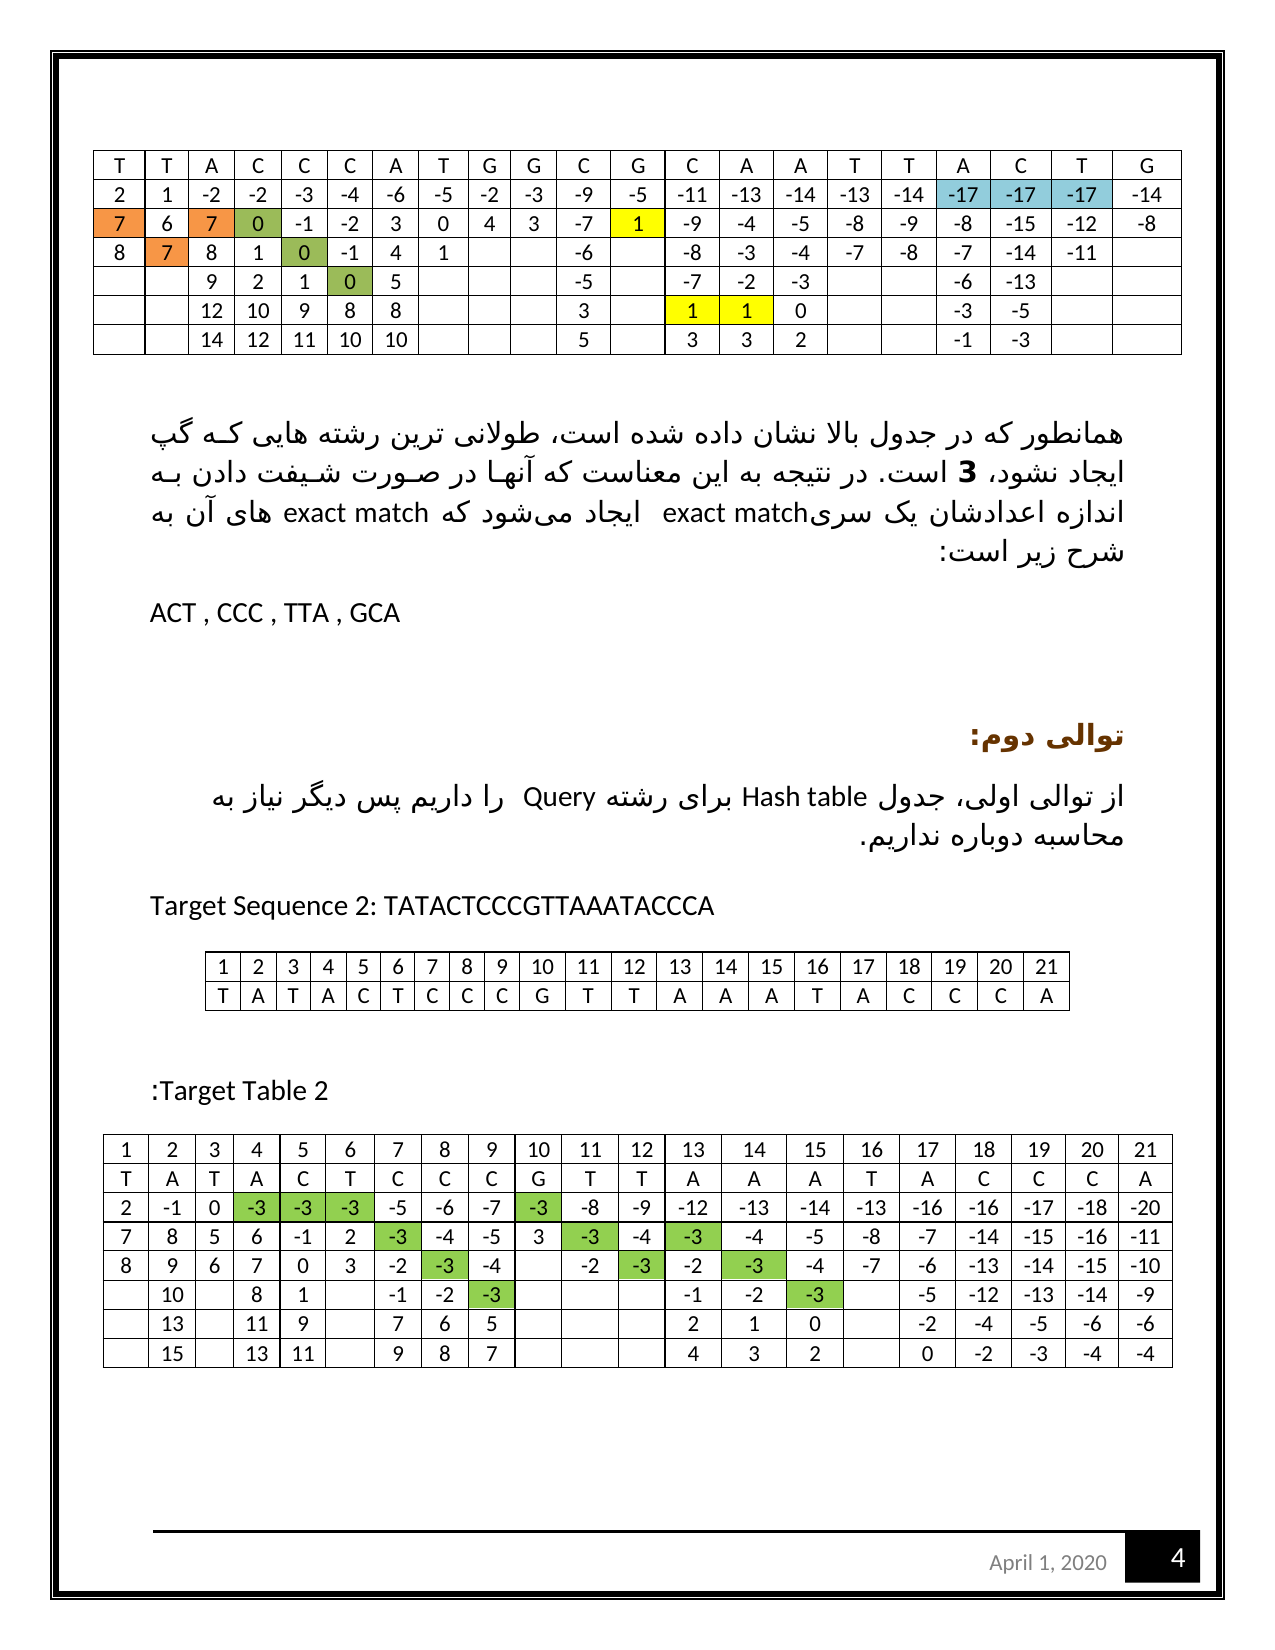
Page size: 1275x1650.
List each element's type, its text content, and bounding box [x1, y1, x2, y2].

table_cell -13 [828, 180, 881, 208]
table_cell -13 [956, 1251, 1011, 1279]
table_cell 4 [666, 1339, 721, 1367]
table_cell T [419, 151, 468, 179]
table_cell [844, 1310, 899, 1338]
table_cell [619, 1281, 664, 1308]
table_cell [94, 267, 144, 295]
table_cell [1113, 238, 1181, 266]
table_header 16 [844, 1135, 899, 1163]
table_cell 8 [373, 296, 418, 324]
table_cell -11 [1052, 238, 1112, 266]
table_header 7 [375, 1135, 421, 1163]
table_cell -3 [562, 1223, 618, 1250]
table_cell C [347, 982, 380, 1009]
table_cell [516, 1281, 561, 1308]
table_cell C [450, 982, 484, 1009]
table_cell [419, 296, 468, 324]
table_cell 9 [281, 1310, 325, 1338]
table_cell 8 [422, 1339, 468, 1367]
table_cell -16 [900, 1193, 955, 1221]
table_cell -2 [900, 1310, 955, 1338]
table_cell -2 [562, 1251, 618, 1279]
table_cell 8 [189, 238, 234, 266]
table_cell A [749, 982, 794, 1009]
table_cell 1 [722, 1310, 786, 1338]
table_cell [1113, 296, 1181, 324]
table_cell C [1012, 1164, 1065, 1192]
table_cell -7 [900, 1223, 955, 1250]
table_cell -9 [1119, 1281, 1172, 1308]
table_cell [469, 296, 510, 324]
table_cell -2 [235, 180, 281, 208]
table_cell C [991, 151, 1051, 179]
table_header 14 [722, 1135, 786, 1163]
table_header 18 [956, 1135, 1011, 1163]
table_header 2 [241, 953, 276, 981]
table_cell G [520, 982, 565, 1009]
table_header 13 [666, 1135, 721, 1163]
table_cell 8 [104, 1251, 148, 1279]
table_cell [511, 296, 556, 324]
table_cell C [328, 151, 372, 179]
table_header 11 [562, 1135, 618, 1163]
table_cell -8 [562, 1193, 618, 1221]
table_cell [611, 238, 664, 266]
table_cell T [326, 1164, 374, 1192]
table_cell -3 [666, 1223, 721, 1250]
table_cell -16 [956, 1193, 1011, 1221]
table_cell -5 [991, 296, 1051, 324]
table_cell 8 [149, 1223, 195, 1250]
table_cell 3 [666, 325, 719, 353]
table_cell [1052, 267, 1112, 295]
table_cell [419, 325, 468, 353]
table_cell [104, 1281, 148, 1308]
table_cell 3 [326, 1251, 374, 1279]
table_cell C [281, 1164, 325, 1192]
table_cell [1052, 325, 1112, 353]
table_cell -1 [937, 325, 990, 353]
table_cell A [657, 982, 702, 1009]
table_header 8 [422, 1135, 468, 1163]
table_cell -6 [422, 1193, 468, 1221]
table_cell -8 [828, 209, 881, 237]
table_header 15 [787, 1135, 843, 1163]
table_cell 4 [469, 209, 510, 237]
table_cell [882, 267, 936, 295]
table_cell -6 [557, 238, 610, 266]
table_cell 6 [234, 1223, 279, 1250]
table_cell -5 [557, 267, 610, 295]
table_cell 2 [94, 180, 144, 208]
table_cell 1 [235, 238, 281, 266]
table_cell A [1119, 1164, 1172, 1192]
table_cell 8 [234, 1281, 279, 1308]
table_cell C [978, 982, 1023, 1009]
table_cell [828, 325, 881, 353]
table_cell 7 [189, 209, 234, 237]
table_cell G [1113, 151, 1181, 179]
table_cell T [619, 1164, 664, 1192]
table_cell [146, 296, 188, 324]
table_cell -4 [328, 180, 372, 208]
table_cell 2 [326, 1223, 374, 1250]
table_cell -5 [774, 209, 827, 237]
table_cell [828, 296, 881, 324]
table_cell C [235, 151, 281, 179]
table_cell C [375, 1164, 421, 1192]
text ACT , CCC , TTA , GCA [150, 594, 1125, 630]
table_cell C [887, 982, 931, 1009]
table_cell -14 [1012, 1251, 1065, 1279]
table_cell [326, 1339, 374, 1367]
table_cell -3 [937, 296, 990, 324]
table_cell -16 [1066, 1223, 1118, 1250]
table_cell -6 [937, 267, 990, 295]
table_cell 0 [196, 1193, 233, 1221]
table_cell A [900, 1164, 955, 1192]
table_cell -5 [469, 1223, 514, 1250]
table_cell -8 [882, 238, 936, 266]
table_cell G [469, 151, 510, 179]
table_cell 3 [373, 209, 418, 237]
table_cell [1113, 267, 1181, 295]
table_cell -9 [557, 180, 610, 208]
table_cell 7 [375, 1310, 421, 1338]
table_cell 9 [149, 1251, 195, 1279]
table_cell [1052, 296, 1112, 324]
table_cell 2 [235, 267, 281, 295]
table_cell [611, 296, 664, 324]
table_cell T [882, 151, 936, 179]
table_cell [516, 1339, 561, 1367]
table_cell A [720, 151, 773, 179]
table_cell 14 [189, 325, 234, 353]
table_cell -8 [937, 209, 990, 237]
table_cell -3 [422, 1251, 468, 1279]
table_cell -1 [328, 238, 372, 266]
table_cell -4 [722, 1223, 786, 1250]
table_cell T [196, 1164, 233, 1192]
table_header 12 [619, 1135, 664, 1163]
table_cell 1 [282, 267, 327, 295]
table_cell [882, 296, 936, 324]
table_cell -5 [1012, 1310, 1065, 1338]
table_cell -12 [666, 1193, 721, 1221]
table_cell -3 [774, 267, 827, 295]
table_cell A [241, 982, 276, 1009]
table_header 5 [281, 1135, 325, 1163]
table_cell -4 [1119, 1339, 1172, 1367]
table_cell [844, 1339, 899, 1367]
table_cell T [104, 1164, 148, 1192]
table_cell A [774, 151, 827, 179]
table_cell 11 [234, 1310, 279, 1338]
table_cell -6 [1119, 1310, 1172, 1338]
table_header 4 [234, 1135, 279, 1163]
table_header 20 [978, 953, 1023, 981]
table_cell T [206, 982, 240, 1009]
table_cell 7 [469, 1339, 514, 1367]
table_cell C [415, 982, 449, 1009]
table_cell C [932, 982, 977, 1009]
table_cell -1 [281, 1223, 325, 1250]
table_cell 2 [774, 325, 827, 353]
table_header 7 [415, 953, 449, 981]
table_cell C [485, 982, 519, 1009]
table_cell 1 [281, 1281, 325, 1308]
table_cell -3 [787, 1281, 843, 1308]
table_cell 0 [281, 1251, 325, 1279]
table_cell [619, 1310, 664, 1338]
table_header 15 [749, 953, 794, 981]
table_cell 2 [787, 1339, 843, 1367]
table_cell 4 [373, 238, 418, 266]
table_cell T [795, 982, 840, 1009]
table_cell 11 [282, 325, 327, 353]
table_cell -4 [1066, 1339, 1118, 1367]
table_header 5 [347, 953, 380, 981]
table_cell -5 [419, 180, 468, 208]
table_cell 5 [469, 1310, 514, 1338]
table_cell -13 [722, 1193, 786, 1221]
table_cell 7 [234, 1251, 279, 1279]
text Target Sequence 2: TATACTCCCGTTAAATACCCA [150, 887, 1125, 922]
table_header 1 [206, 953, 240, 981]
table_header 6 [326, 1135, 374, 1163]
table_cell 10 [149, 1281, 195, 1308]
table_cell A [722, 1164, 786, 1192]
table_cell -14 [882, 180, 936, 208]
table_header 20 [1066, 1135, 1118, 1163]
table_cell G [611, 151, 664, 179]
table_header 2 [149, 1135, 195, 1163]
table_cell 5 [373, 267, 418, 295]
table_cell -15 [991, 209, 1051, 237]
table_header 3 [196, 1135, 233, 1163]
table_cell 10 [373, 325, 418, 353]
table_cell [104, 1310, 148, 1338]
table_cell -3 [991, 325, 1051, 353]
table_cell A [1024, 982, 1069, 1009]
table_cell -18 [1066, 1193, 1118, 1221]
table_cell -14 [1113, 180, 1181, 208]
table_cell A [787, 1164, 843, 1192]
table_cell 6 [422, 1310, 468, 1338]
table_cell 5 [557, 325, 610, 353]
table_cell T [94, 151, 144, 179]
table_header 21 [1024, 953, 1069, 981]
table_cell -12 [956, 1281, 1011, 1308]
table_cell [469, 267, 510, 295]
table_cell [1113, 325, 1181, 353]
table_cell [844, 1281, 899, 1308]
table_cell -1 [282, 209, 327, 237]
table_header 13 [657, 953, 702, 981]
table_cell 1 [419, 238, 468, 266]
table_cell 7 [104, 1223, 148, 1250]
table_cell 9 [282, 296, 327, 324]
table_cell T [1052, 151, 1112, 179]
table_cell 6 [146, 209, 188, 237]
text Target Table 2: [150, 1072, 1125, 1108]
table_cell -2 [722, 1281, 786, 1308]
table_cell 0 [419, 209, 468, 237]
table_cell 1 [146, 180, 188, 208]
table_cell [516, 1310, 561, 1338]
table_cell 7 [94, 209, 144, 237]
table_cell 8 [328, 296, 372, 324]
table_cell [326, 1281, 374, 1308]
table_cell [196, 1339, 233, 1367]
table_cell -4 [469, 1251, 514, 1279]
table_cell 2 [104, 1193, 148, 1221]
table_cell [511, 238, 556, 266]
table_cell -7 [557, 209, 610, 237]
table_header 14 [703, 953, 748, 981]
table_cell C [956, 1164, 1011, 1192]
table_cell C [557, 151, 610, 179]
table_cell [104, 1339, 148, 1367]
table_cell -3 [469, 1281, 514, 1308]
table_cell 2 [666, 1310, 721, 1338]
table_cell -6 [1066, 1310, 1118, 1338]
table_cell 13 [149, 1310, 195, 1338]
table_cell -8 [844, 1223, 899, 1250]
table_cell [619, 1339, 664, 1367]
table_cell 9 [189, 267, 234, 295]
table_cell -14 [991, 238, 1051, 266]
table_cell -2 [375, 1251, 421, 1279]
table_cell 1 [666, 296, 719, 324]
table_cell 3 [722, 1339, 786, 1367]
table_cell -9 [882, 209, 936, 237]
table_header 6 [381, 953, 414, 981]
table_cell T [828, 151, 881, 179]
table_cell -12 [1052, 209, 1112, 237]
table_cell 0 [328, 267, 372, 295]
table_cell -3 [619, 1251, 664, 1279]
table_cell -15 [1012, 1223, 1065, 1250]
table_cell -6 [373, 180, 418, 208]
table_cell A [311, 982, 346, 1009]
table_cell [469, 238, 510, 266]
table_cell A [149, 1164, 195, 1192]
table_cell [511, 267, 556, 295]
table_cell -2 [328, 209, 372, 237]
table_cell -15 [1066, 1251, 1118, 1279]
table_cell -3 [326, 1193, 374, 1221]
table_cell [196, 1281, 233, 1308]
table_cell -3 [281, 1193, 325, 1221]
table_cell -1 [149, 1193, 195, 1221]
table_cell -17 [991, 180, 1051, 208]
table_header 10 [516, 1135, 561, 1163]
table_cell -5 [900, 1281, 955, 1308]
table_header 19 [1012, 1135, 1065, 1163]
table_cell C [1066, 1164, 1118, 1192]
table_cell [146, 267, 188, 295]
table_cell 3 [720, 325, 773, 353]
table_cell A [937, 151, 990, 179]
table_cell 0 [900, 1339, 955, 1367]
table_cell -2 [189, 180, 234, 208]
table_cell 13 [234, 1339, 279, 1367]
table_cell -9 [619, 1193, 664, 1221]
table_cell -4 [422, 1223, 468, 1250]
table_cell T [562, 1164, 618, 1192]
table_cell -7 [469, 1193, 514, 1221]
table_cell -3 [234, 1193, 279, 1221]
table_cell -4 [956, 1310, 1011, 1338]
table_cell [562, 1281, 618, 1308]
table_cell -2 [469, 180, 510, 208]
table_cell -11 [1119, 1223, 1172, 1250]
table_header 1 [104, 1135, 148, 1163]
table_header 9 [469, 1135, 514, 1163]
table_header 18 [887, 953, 931, 981]
table_cell 5 [196, 1223, 233, 1250]
table_cell T [146, 151, 188, 179]
table_cell 3 [516, 1223, 561, 1250]
table_cell T [277, 982, 310, 1009]
table_cell -6 [900, 1251, 955, 1279]
table_cell 0 [235, 209, 281, 237]
table_cell -17 [937, 180, 990, 208]
table_cell -3 [1012, 1339, 1065, 1367]
table_cell 1 [720, 296, 773, 324]
table_cell -13 [844, 1193, 899, 1221]
table_cell [146, 325, 188, 353]
table_cell -3 [722, 1251, 786, 1279]
table_cell [94, 325, 144, 353]
table_cell -5 [611, 180, 664, 208]
table_cell 1 [611, 209, 664, 237]
table_cell T [612, 982, 656, 1009]
table_cell [562, 1310, 618, 1338]
table_header 4 [311, 953, 346, 981]
text همانطور که در جدول بالا نشان داده شده است، طولانی ترین رشته هایی که گپ ایجاد نشود، 3 است. در نتیجه به این معناست که آنها در صورت شیفت دادن به اندازه اعدادشان یک سریexact match ایجاد می‌شود که exact match های آن به شرح زیر است: [150, 416, 1125, 569]
table_cell 6 [196, 1251, 233, 1279]
table_cell A [703, 982, 748, 1009]
table_cell A [189, 151, 234, 179]
table_cell [611, 267, 664, 295]
table_cell -4 [787, 1251, 843, 1279]
table_cell 12 [189, 296, 234, 324]
table_cell [326, 1310, 374, 1338]
table_cell -14 [1066, 1281, 1118, 1308]
table_cell -2 [666, 1251, 721, 1279]
table_header 19 [932, 953, 977, 981]
table_header 10 [520, 953, 565, 981]
table_cell 0 [282, 238, 327, 266]
table_cell -3 [282, 180, 327, 208]
table_cell -8 [666, 238, 719, 266]
table_cell G [516, 1164, 561, 1192]
table_cell -7 [844, 1251, 899, 1279]
table_header 9 [485, 953, 519, 981]
table_cell 8 [94, 238, 144, 266]
table_cell -17 [1052, 180, 1112, 208]
table_cell 0 [774, 296, 827, 324]
table_cell [511, 325, 556, 353]
table_cell -3 [516, 1193, 561, 1221]
table_cell T [844, 1164, 899, 1192]
table_header 3 [277, 953, 310, 981]
table_cell C [282, 151, 327, 179]
table_cell -5 [787, 1223, 843, 1250]
table_cell 9 [375, 1339, 421, 1367]
table_header 11 [566, 953, 611, 981]
table_cell -7 [828, 238, 881, 266]
table_cell -4 [619, 1223, 664, 1250]
table_cell -3 [375, 1223, 421, 1250]
text از توالی اولی، جدول Hash table برای رشته Query را داریم پس دیگر نیاز به محاسبه دوباره نداریم. [150, 778, 1125, 852]
table_cell -14 [787, 1193, 843, 1221]
table_cell [94, 296, 144, 324]
table_cell -9 [666, 209, 719, 237]
table_cell -17 [1012, 1193, 1065, 1221]
table_cell A [373, 151, 418, 179]
table_cell -4 [720, 209, 773, 237]
table_cell A [234, 1164, 279, 1192]
table_cell -3 [511, 180, 556, 208]
table_cell C [469, 1164, 514, 1192]
table_cell C [666, 151, 719, 179]
table_cell T [566, 982, 611, 1009]
table_cell G [511, 151, 556, 179]
table_header 12 [612, 953, 656, 981]
table_cell A [841, 982, 886, 1009]
table_cell -13 [991, 267, 1051, 295]
table_cell [882, 325, 936, 353]
table_header 17 [841, 953, 886, 981]
table_cell T [381, 982, 414, 1009]
table_cell [419, 267, 468, 295]
table_cell 0 [787, 1310, 843, 1338]
table_cell A [666, 1164, 721, 1192]
table_cell -2 [720, 267, 773, 295]
table_cell -10 [1119, 1251, 1172, 1279]
table_cell 11 [281, 1339, 325, 1367]
table_header 16 [795, 953, 840, 981]
table_cell -2 [956, 1339, 1011, 1367]
table_cell -4 [774, 238, 827, 266]
text توالی دوم: [150, 718, 1125, 752]
table_cell [196, 1310, 233, 1338]
table_cell -1 [375, 1281, 421, 1308]
table_cell -2 [422, 1281, 468, 1308]
table_cell 7 [146, 238, 188, 266]
table_cell 10 [235, 296, 281, 324]
table_cell -3 [720, 238, 773, 266]
table_cell -14 [956, 1223, 1011, 1250]
table_cell -13 [720, 180, 773, 208]
table_header 8 [450, 953, 484, 981]
table_cell -11 [666, 180, 719, 208]
table_cell 3 [511, 209, 556, 237]
table_cell [516, 1251, 561, 1279]
table_cell [562, 1339, 618, 1367]
table_cell [828, 267, 881, 295]
table_cell -20 [1119, 1193, 1172, 1221]
table_cell -7 [666, 267, 719, 295]
table_cell [611, 325, 664, 353]
table_cell -1 [666, 1281, 721, 1308]
table_header 21 [1119, 1135, 1172, 1163]
table_cell -7 [937, 238, 990, 266]
table_cell [469, 325, 510, 353]
table_cell 10 [328, 325, 372, 353]
table_cell 3 [557, 296, 610, 324]
table_cell -5 [375, 1193, 421, 1221]
table_cell -13 [1012, 1281, 1065, 1308]
table_cell C [422, 1164, 468, 1192]
table_cell -14 [774, 180, 827, 208]
table_header 17 [900, 1135, 955, 1163]
table_cell 15 [149, 1339, 195, 1367]
table_cell 12 [235, 325, 281, 353]
table_cell -8 [1113, 209, 1181, 237]
